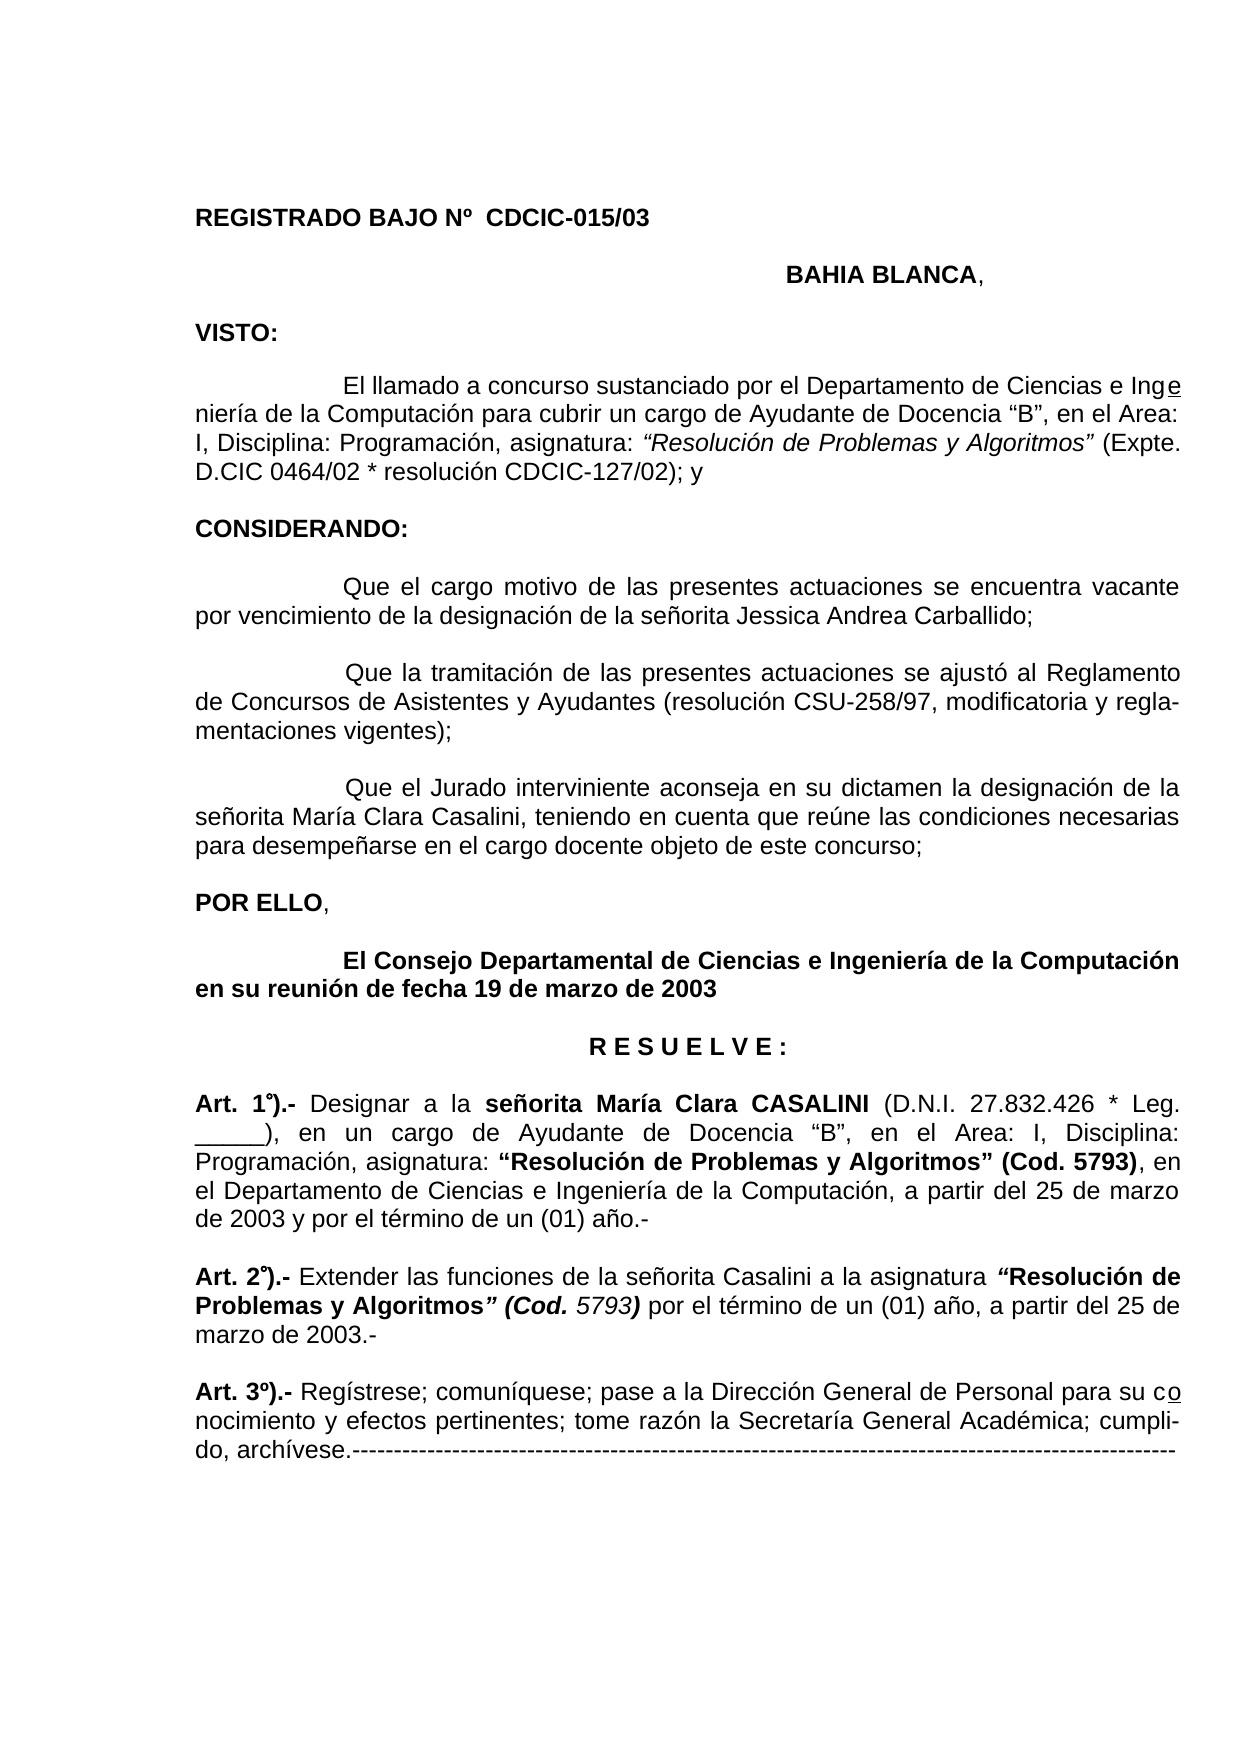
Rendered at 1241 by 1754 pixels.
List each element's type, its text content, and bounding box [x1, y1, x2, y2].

text Que el cargo motivo de las presentes actuaciones se encuentra vacante por vencimiento de la designación de la señorita Jessica Andrea Carballido; [195, 572, 1181, 629]
text R E S U E L V E : [195, 1032, 1181, 1061]
text Art. 3º).- Regístrese; comuníquese; pase a la Dirección General de Personal para su co nocimiento y efectos pertinentes; tome razón la Secretaría General Académica; cumpli-do, archívese.--------------------------------------------------------------------------------------------------- [195, 1377, 1181, 1463]
text El llamado a concurso sustanciado por el Departamento de Ciencias e Inge niería de la Computación para cubrir un cargo de Ayudante de Docencia “B”, en el Area: I, Disciplina: Programación, asignatura: “Resolución de Problemas y Algoritmos” (Expte. D.CIC 0464/02 * resolución CDCIC-127/02); y [195, 371, 1181, 486]
text Art. 2).- Extender las funciones de la señorita Casalini a la asignatura “Resolución de Problemas y Algoritmos” (Cod. 5793) por el término de un (01) año, a partir del 25 de marzo de 2003.- [195, 1262, 1181, 1348]
text CONSIDERANDO: [195, 514, 1181, 543]
text El Consejo Departamental de Ciencias e Ingeniería de la Computación en su reunión de fecha 19 de marzo de 2003 [195, 946, 1181, 1003]
text BAHIA BLANCA, [195, 260, 1181, 289]
text Que la tramitación de las presentes actuaciones se ajustó al Reglamento de Concursos de Asistentes y Ayudantes (resolución CSU-258/97, modificatoria y regla-mentaciones vigentes); [195, 658, 1181, 744]
subtitle REGISTRADO BAJO Nº CDCIC-015/03 [195, 203, 1181, 232]
text Que el Jurado interviniente aconseja en su dictamen la designación de la señorita María Clara Casalini, teniendo en cuenta que reúne las condiciones necesarias para desempeñarse en el cargo docente objeto de este concurso; [195, 773, 1181, 859]
text POR ELLO, [195, 888, 1181, 917]
text Art. 1).- Designar a la señorita María Clara CASALINI (D.N.I. 27.832.426 * Leg. _____), en un cargo de Ayudante de Docencia “B”, en el Area: I, Disciplina: Programación, asignatura: “Resolución de Problemas y Algoritmos” (Cod. 5793), en el Departamento de Ciencias e Ingeniería de la Computación, a partir del 25 de marzo de 2003 y por el término de un (01) año.- [195, 1089, 1181, 1233]
text VISTO: [195, 318, 1181, 347]
